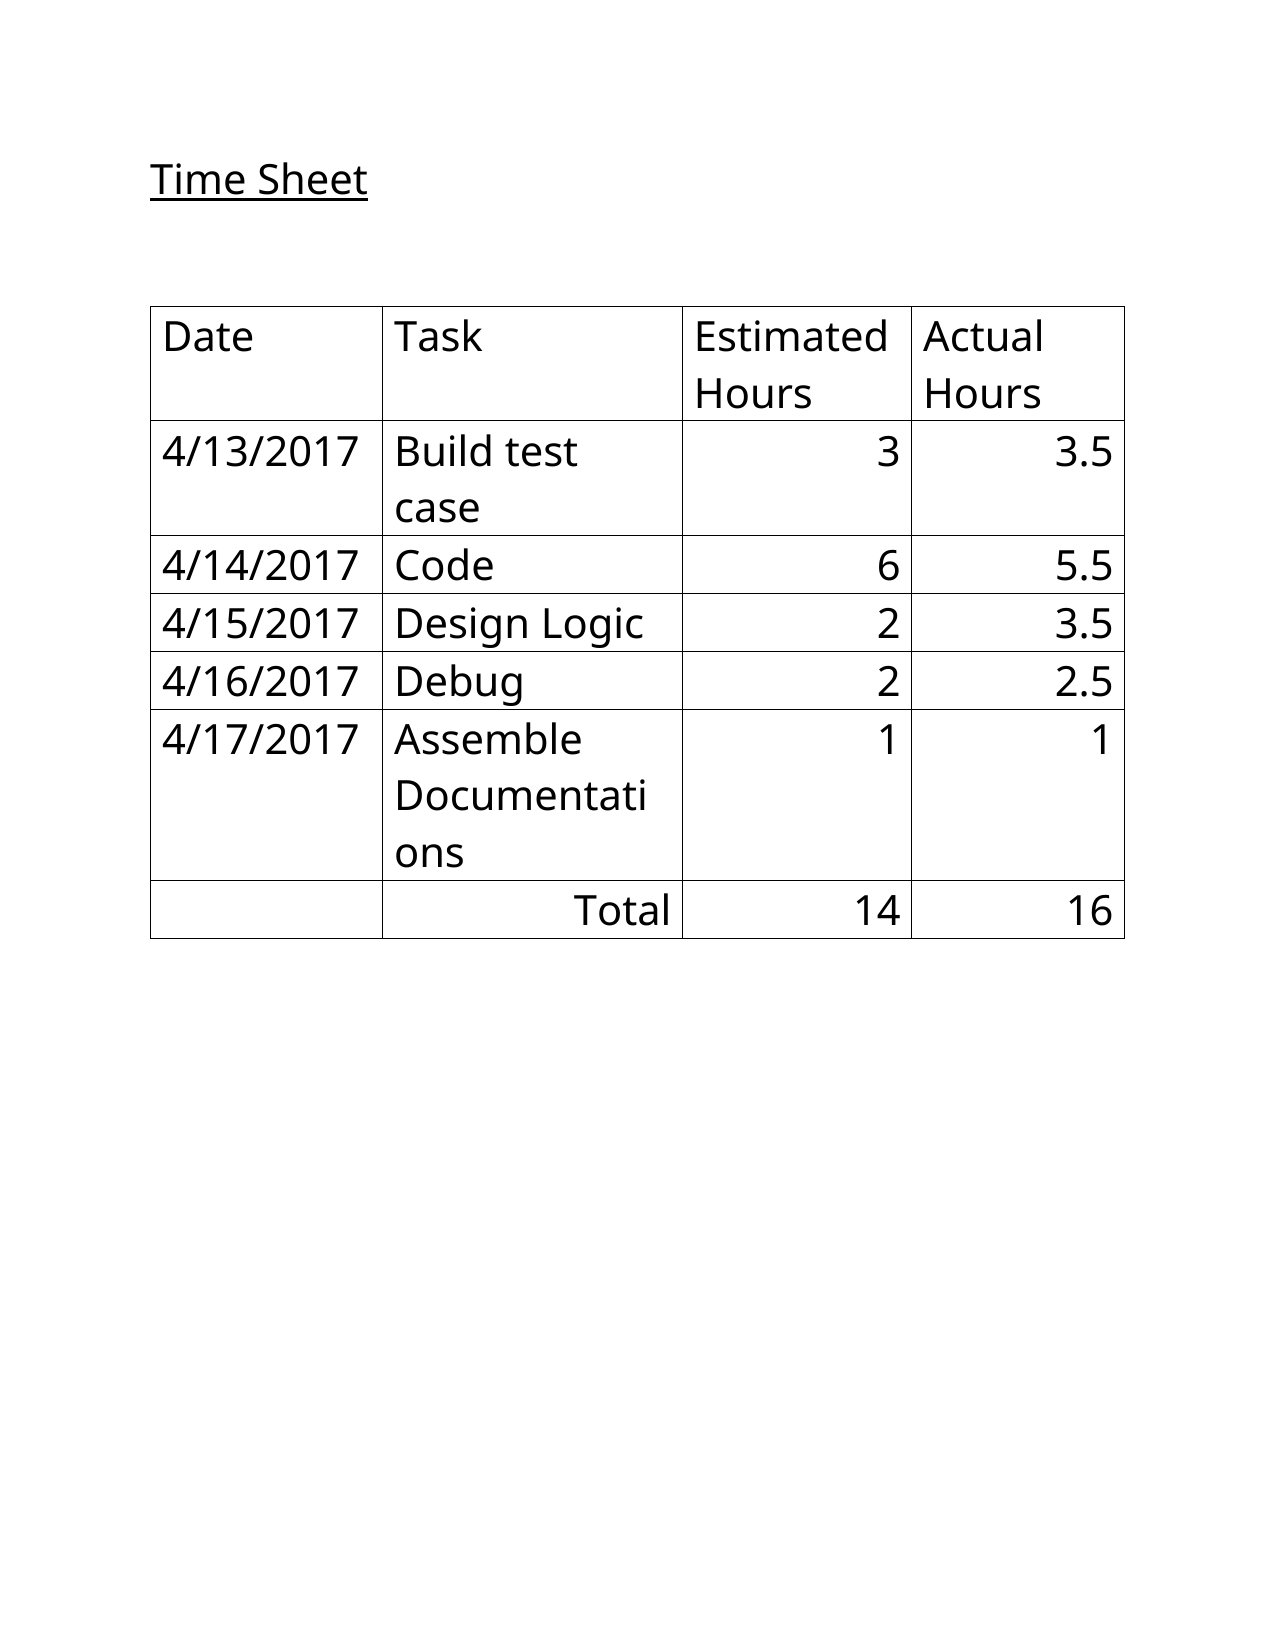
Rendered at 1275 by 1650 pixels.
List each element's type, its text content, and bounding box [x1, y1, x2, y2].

table_cell 6 [683, 536, 911, 593]
table_cell 4/17/2017 [151, 710, 382, 880]
table_cell Total [383, 881, 682, 938]
table_header Actual Hours [912, 307, 1124, 420]
table_cell 4/15/2017 [151, 594, 382, 651]
table_cell 1 [683, 710, 911, 880]
table_cell Build test case [383, 421, 682, 535]
table_cell 2 [683, 594, 911, 651]
table_cell 4/16/2017 [151, 652, 382, 708]
table_cell 14 [683, 881, 911, 938]
table_cell Design Logic [383, 594, 682, 651]
table_cell 4/13/2017 [151, 421, 382, 535]
table_cell 16 [912, 881, 1124, 938]
table_header Estimated Hours [683, 307, 911, 420]
table_cell 5.5 [912, 536, 1124, 593]
table_cell 4/14/2017 [151, 536, 382, 593]
table_cell 2 [683, 652, 911, 708]
table_cell 1 [912, 710, 1124, 880]
table_header Task [383, 307, 682, 420]
table_cell 3 [683, 421, 911, 535]
table_cell 3.5 [912, 421, 1124, 535]
table_header Date [151, 307, 382, 420]
text Time Sheet [150, 150, 1125, 207]
table_cell 2.5 [912, 652, 1124, 708]
table_cell 3.5 [912, 594, 1124, 651]
table_cell Debug [383, 652, 682, 708]
table_cell [151, 881, 382, 938]
table_cell Assemble Documentations [383, 710, 682, 880]
table_cell Code [383, 536, 682, 593]
